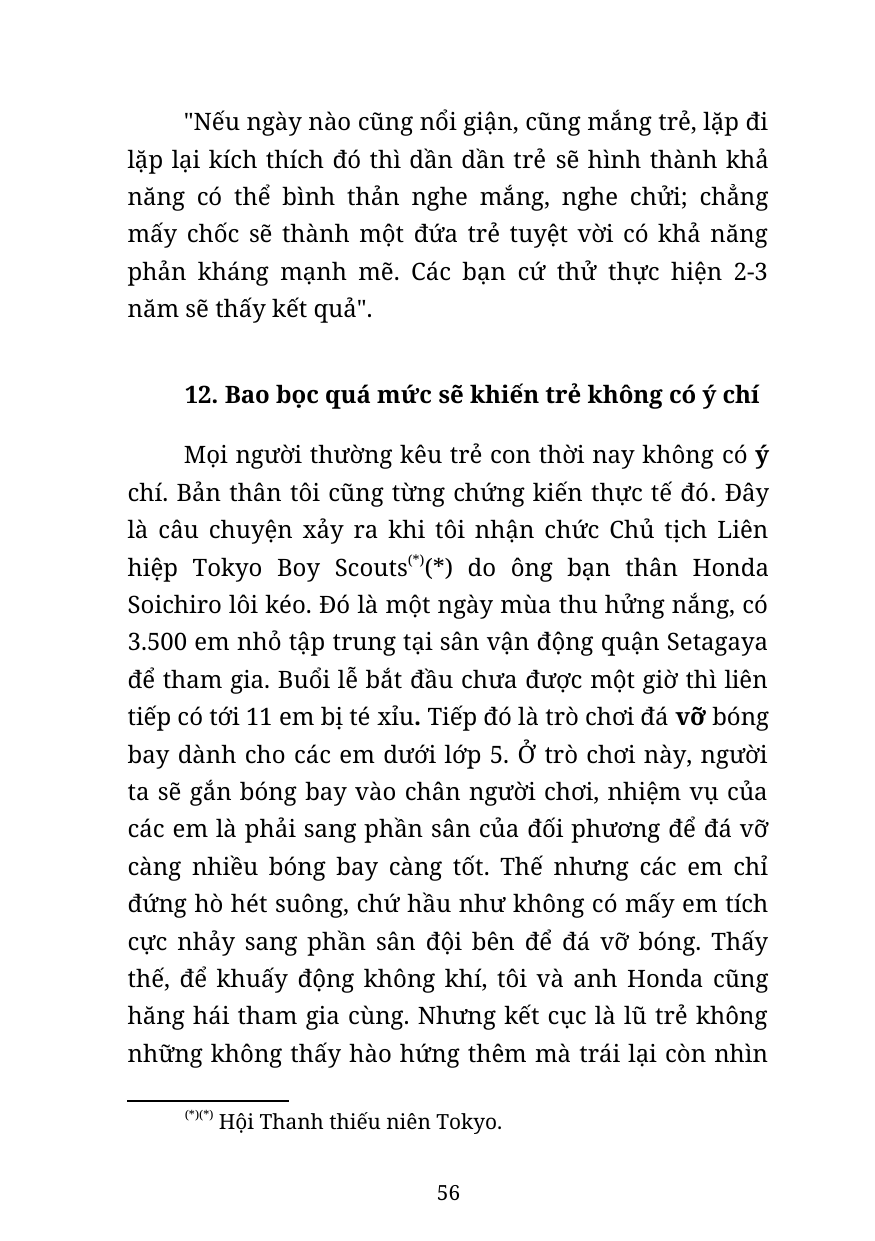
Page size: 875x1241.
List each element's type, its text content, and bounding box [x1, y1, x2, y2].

subtitle 12. Bao bọc quá mức sẽ khiến trẻ không có ý chí [127, 378, 769, 411]
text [127, 438, 769, 1069]
text "Nếu ngày nào cũng nổi giận, cũng mắng trẻ, lặp đi lặp lại kích thích đó thì dần dần trẻ sẽ hình thành khả năng có thể bình thản nghe mắng, nghe chửi; chẳng mấy chốc sẽ thành một đứa trẻ tuyệt vời có khả năng phản kháng mạnh mẽ. Các bạn cứ thử thực hiện 2-3 năm sẽ thấy kết quả". [127, 105, 769, 324]
